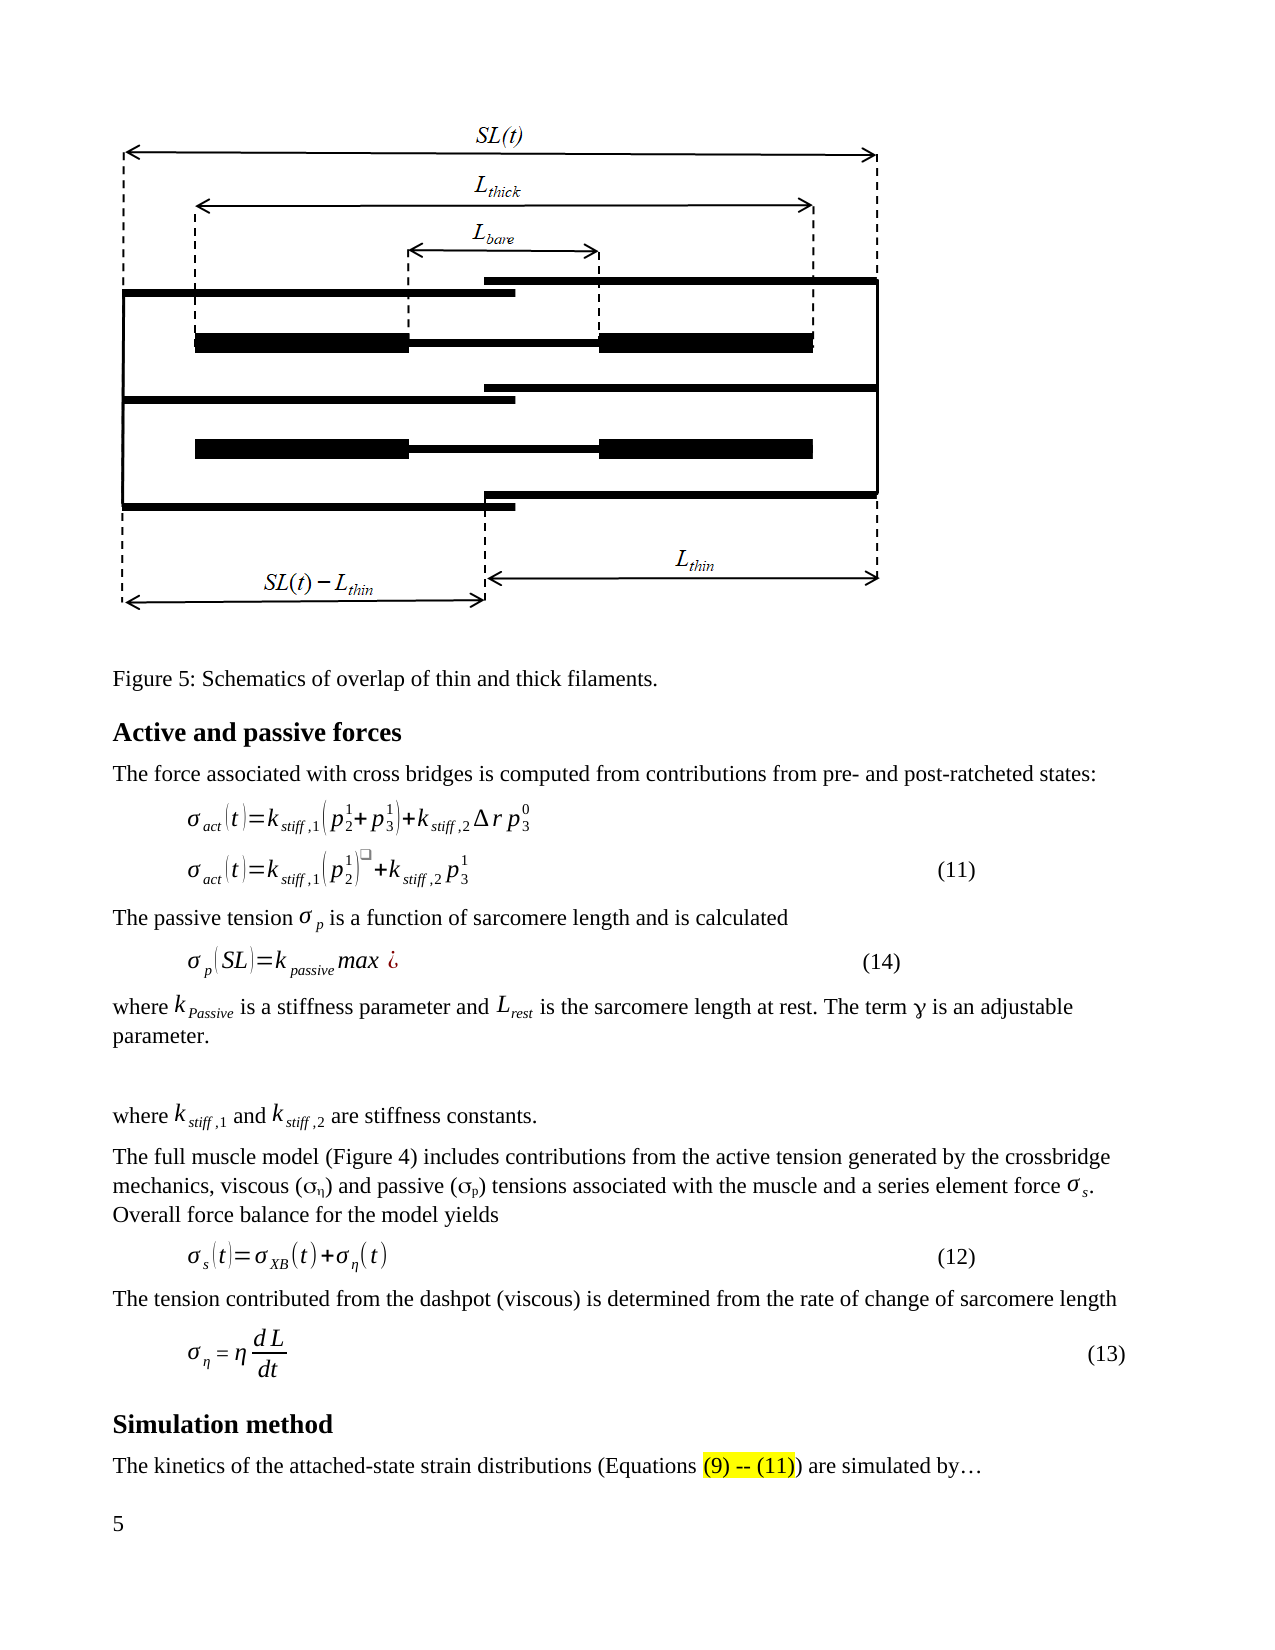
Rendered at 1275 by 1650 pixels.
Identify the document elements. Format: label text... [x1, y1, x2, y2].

text The kinetics of the attached-state strain distributions (Equations (9) -- (11)) are simulated by… [112, 1452, 703, 1478]
subtitle Simulation method [112, 1408, 1162, 1439]
text The full muscle model (Figure 4) includes contributions from the active tension generated by the crossbridge mechanics, viscous () and passive (p) tensions associated with the muscle and a series element force . Overall force balance for the model yields [112, 1143, 1162, 1227]
text The tension contributed from the dashpot (viscous) is determined from the rate of change of sarcomere length [112, 1285, 1162, 1312]
text The force associated with cross bridges is computed from contributions from pre- and post-ratcheted states: [112, 760, 1162, 786]
picture [112, 112, 892, 614]
text where is a stiffness parameter and is the sarcomere length at rest. The term  is an adjustable parameter. [112, 991, 1162, 1048]
text The passive tension is a function of sarcomere length and is calculated [112, 901, 1162, 933]
text The kinetics of the attached-state strain distributions (Equations (9) -- (11)) are simulated by… [795, 1452, 1162, 1478]
text (11) [112, 850, 1162, 889]
text where and are stiffness constants. [112, 1099, 1162, 1131]
text Figure 5: Schematics of overlap of thin and thick filaments. [112, 665, 1162, 691]
text (12) [112, 1240, 1162, 1273]
text = (13) [112, 1324, 1162, 1383]
text (14) [112, 945, 1162, 978]
subtitle Active and passive forces [112, 716, 1162, 747]
